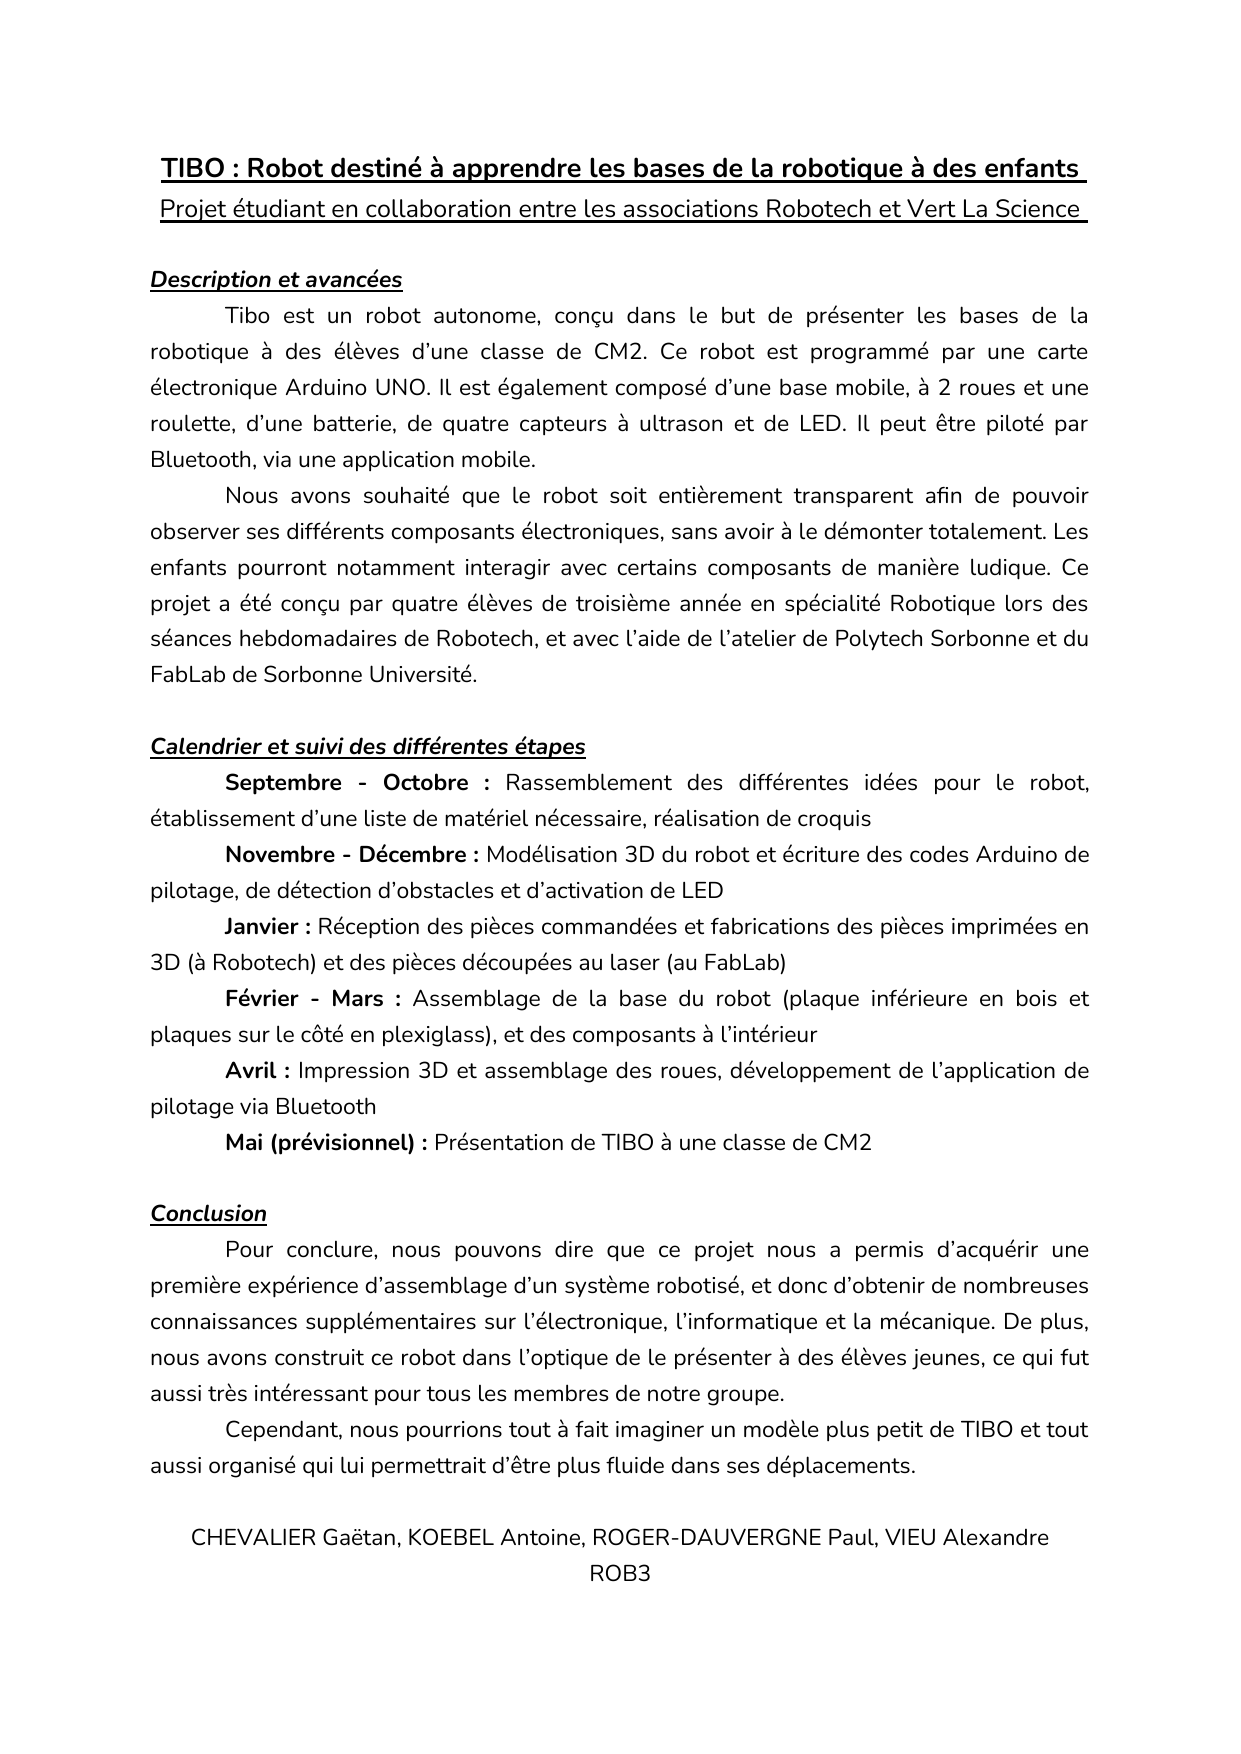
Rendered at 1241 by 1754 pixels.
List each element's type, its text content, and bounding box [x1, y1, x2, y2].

text Calendrier et suivi des différentes étapes [150, 731, 1090, 763]
text CHEVALIER Gaëtan, KOEBEL Antoine, ROGER-DAUVERGNE Paul, VIEU Alexandre ROB3 [150, 1522, 1090, 1589]
text Pour conclure, nous pouvons dire que ce projet nous a permis d’acquérir une première expérience d’assemblage d’un système robotisé, et donc d’obtenir de nombreuses connaissances supplémentaires sur l’électronique, l’informatique et la mécanique. De plus, nous avons construit ce robot dans l’optique de le présenter à des élèves jeunes, ce qui fut aussi très intéressant pour tous les membres de notre groupe. [150, 1234, 1090, 1409]
text Conclusion [150, 1199, 1090, 1230]
text Septembre - Octobre : Rassemblement des différentes idées pour le robot, établissement d’une liste de matériel nécessaire, réalisation de croquis [150, 767, 1090, 834]
text Mai (prévisionnel) : Présentation de TIBO à une classe de CM2 [150, 1127, 1090, 1158]
text TIBO : Robot destiné à apprendre les bases de la robotique à des enfants [150, 150, 1090, 187]
text Nous avons souhaité que le robot soit entièrement transparent afin de pouvoir observer ses différents composants électroniques, sans avoir à le démonter totalement. Les enfants pourront notamment interagir avec certains composants de manière ludique. Ce projet a été conçu par quatre élèves de troisième année en spécialité Robotique lors des séances hebdomadaires de Robotech, et avec l’aide de l’atelier de Polytech Sorbonne et du FabLab de Sorbonne Université. [150, 480, 1090, 691]
text Février - Mars : Assemblage de la base du robot (plaque inférieure en bois et plaques sur le côté en plexiglass), et des composants à l’intérieur [150, 983, 1090, 1050]
text Janvier : Réception des pièces commandées et fabrications des pièces imprimées en 3D (à Robotech) et des pièces découpées au laser (au FabLab) [150, 911, 1090, 978]
text Description et avancées [150, 264, 1090, 296]
text Novembre - Décembre : Modélisation 3D du robot et écriture des codes Arduino de pilotage, de détection d’obstacles et d’activation de LED [150, 839, 1090, 906]
text Projet étudiant en collaboration entre les associations Robotech et Vert La Science [150, 192, 1090, 227]
text Tibo est un robot autonome, conçu dans le but de présenter les bases de la robotique à des élèves d’une classe de CM2. Ce robot est programmé par une carte électronique Arduino UNO. Il est également composé d’une base mobile, à 2 roues et une roulette, d’une batterie, de quatre capteurs à ultrason et de LED. Il peut être piloté par Bluetooth, via une application mobile. [150, 300, 1090, 475]
text Cependant, nous pourrions tout à fait imaginer un modèle plus petit de TIBO et tout aussi organisé qui lui permettrait d’être plus fluide dans ses déplacements. [150, 1414, 1090, 1481]
text Avril : Impression 3D et assemblage des roues, développement de l’application de pilotage via Bluetooth [150, 1055, 1090, 1122]
